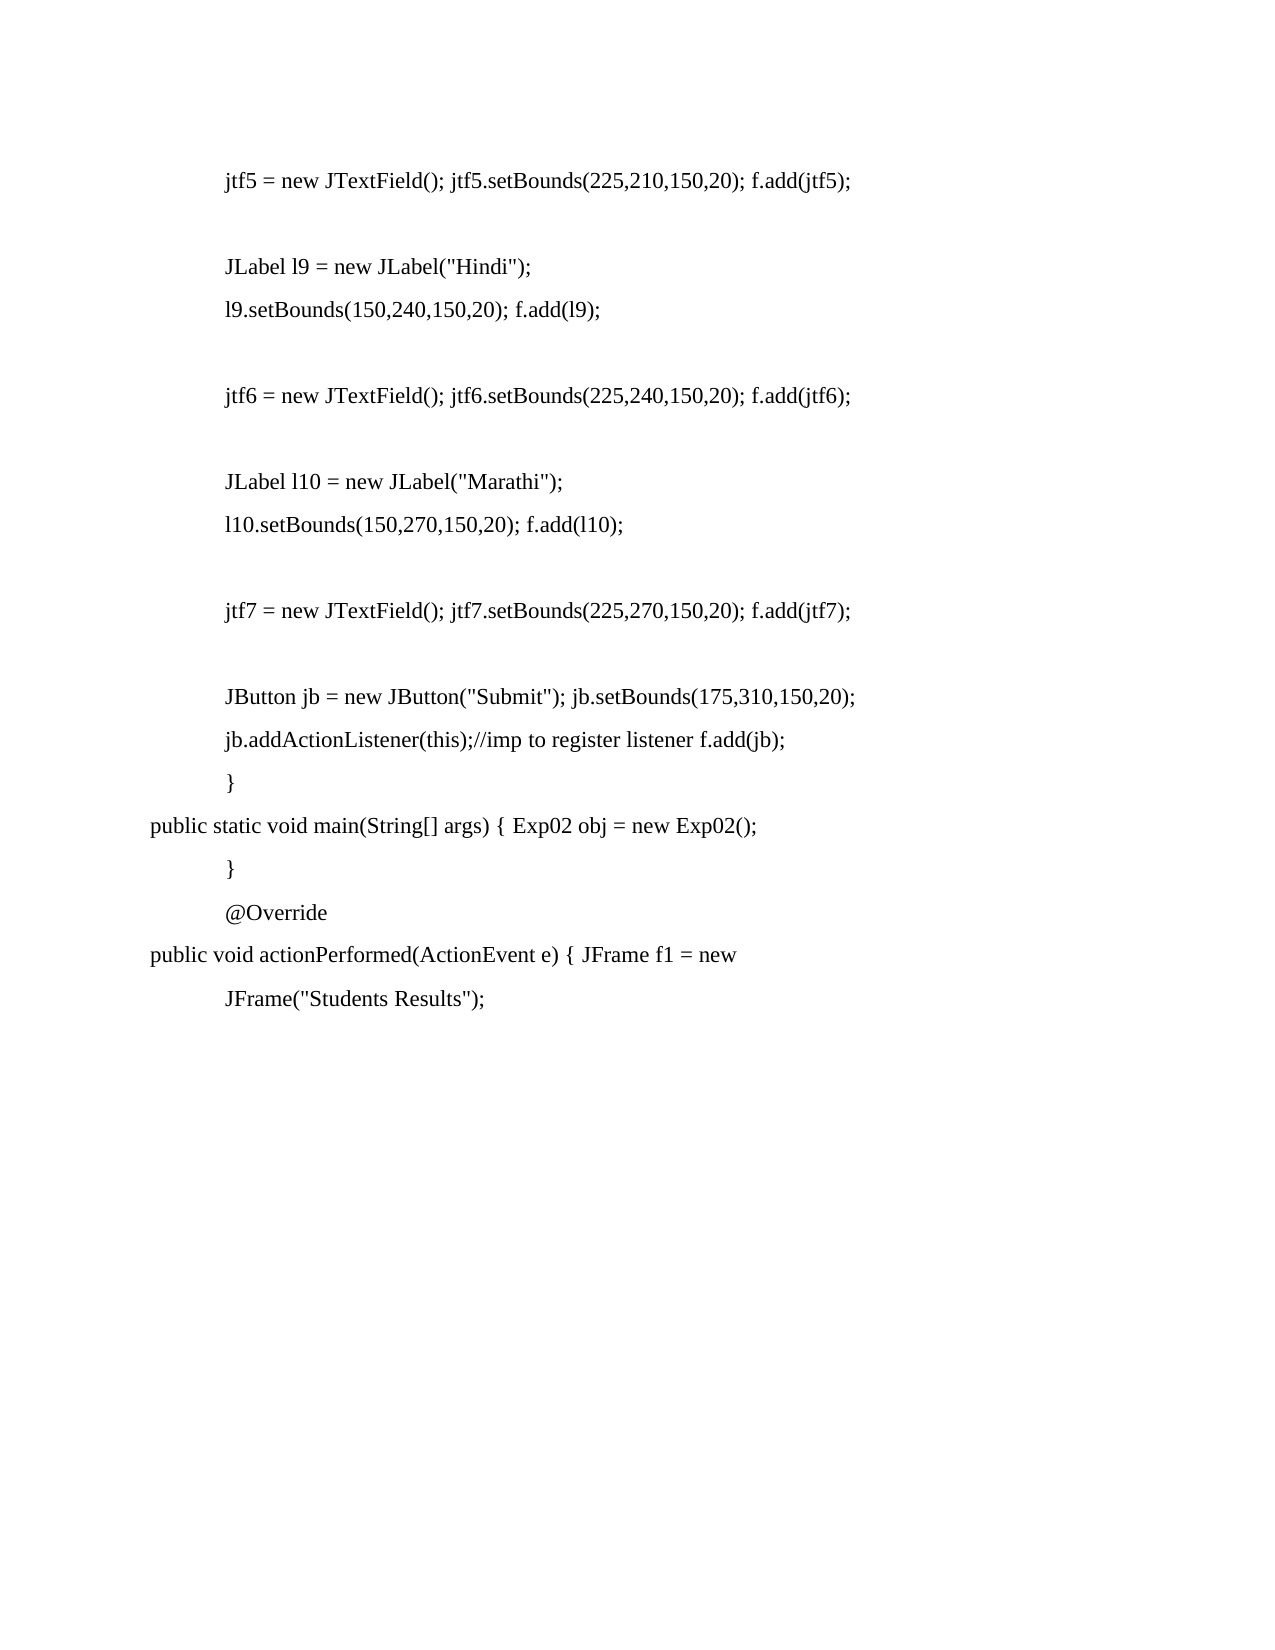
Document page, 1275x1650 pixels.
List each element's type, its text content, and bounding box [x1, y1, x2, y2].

text JLabel l9 = new JLabel("Hindi"); l9.setBounds(150,240,150,20); f.add(l9); [225, 253, 742, 322]
text JButton jb = new JButton("Submit"); jb.setBounds(175,310,150,20); jb.addActionListener(this);//imp to register listener f.add(jb); [225, 683, 1096, 753]
text } [225, 769, 1096, 796]
text jtf6 = new JTextField(); jtf6.setBounds(225,240,150,20); f.add(jtf6); [225, 382, 860, 408]
text @Override [225, 898, 1096, 925]
text public void actionPerformed(ActionEvent e) { JFrame f1 = new JFrame("Students Results"); [150, 941, 893, 1011]
text public static void main(String[] args) { Exp02 obj = new Exp02(); [150, 812, 777, 838]
text jtf5 = new JTextField(); jtf5.setBounds(225,210,150,20); f.add(jtf5); [225, 167, 860, 193]
text } [225, 855, 1096, 882]
text jtf7 = new JTextField(); jtf7.setBounds(225,270,150,20); f.add(jtf7); [225, 597, 860, 623]
text JLabel l10 = new JLabel("Marathi"); l10.setBounds(150,270,150,20); f.add(l10); [225, 468, 783, 537]
